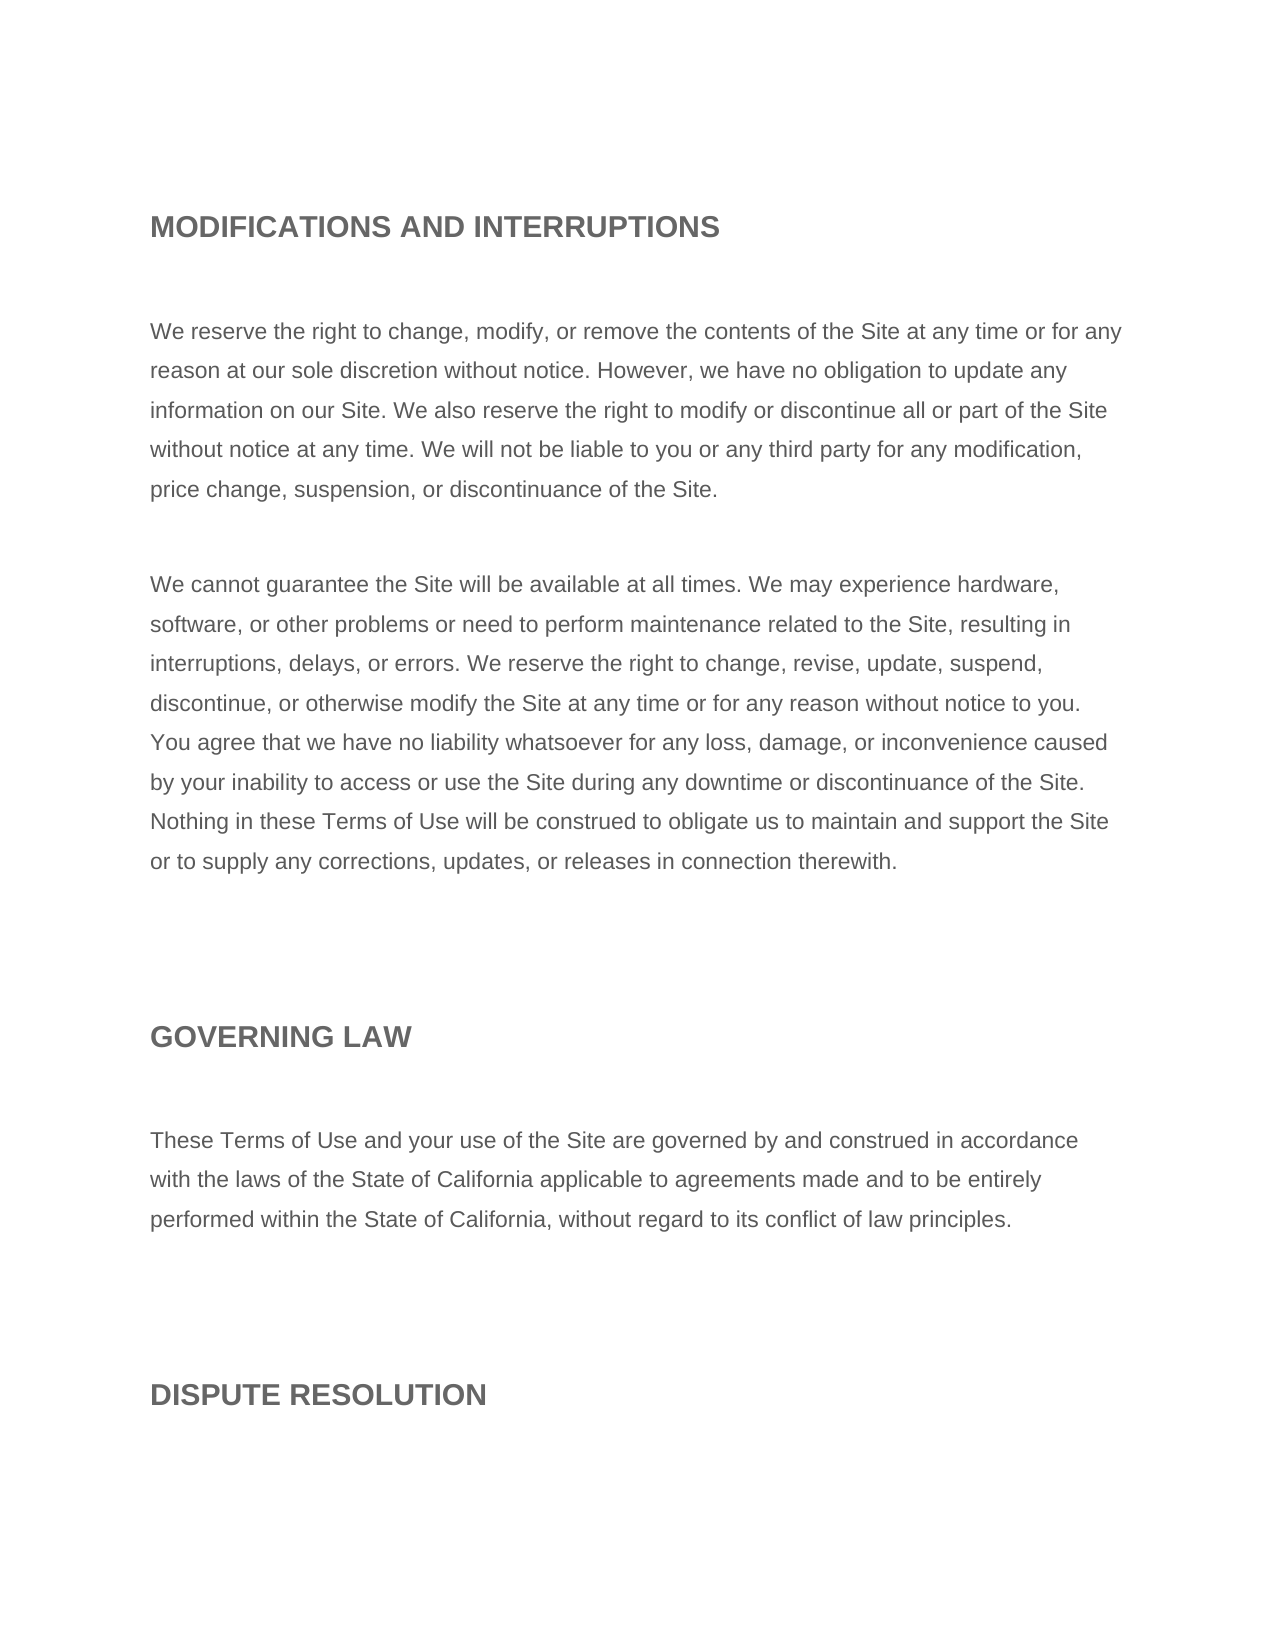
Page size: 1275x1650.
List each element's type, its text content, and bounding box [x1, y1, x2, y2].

text These Terms of Use and your use of the Site are governed by and construed in accordance with the laws of the State of California applicable to agreements made and to be entirely performed within the State of California, without regard to its conflict of law principles. [150, 1127, 1125, 1232]
text We reserve the right to change, modify, or remove the contents of the Site at any time or for any reason at our sole discretion without notice. However, we have no obligation to update any information on our Site. We also reserve the right to modify or discontinue all or part of the Site without notice at any time. We will not be liable to you or any third party for any modification, price change, suspension, or discontinuance of the Site. [150, 318, 1125, 502]
text MODIFICATIONS AND INTERRUPTIONS [150, 209, 1125, 244]
text DISPUTE RESOLUTION [150, 1377, 1125, 1411]
text GOVERNING LAW [150, 1018, 1125, 1053]
text We cannot guarantee the Site will be available at all times. We may experience hardware, software, or other problems or need to perform maintenance related to the Site, resulting in interruptions, delays, or errors. We reserve the right to change, revise, update, suspend, discontinue, or otherwise modify the Site at any time or for any reason without notice to you. You agree that we have no liability whatsoever for any loss, damage, or inconvenience caused by your inability to access or use the Site during any downtime or discontinuance of the Site. Nothing in these Terms of Use will be construed to obligate us to maintain and support the Site or to supply any corrections, updates, or releases in connection therewith. [150, 571, 1125, 874]
